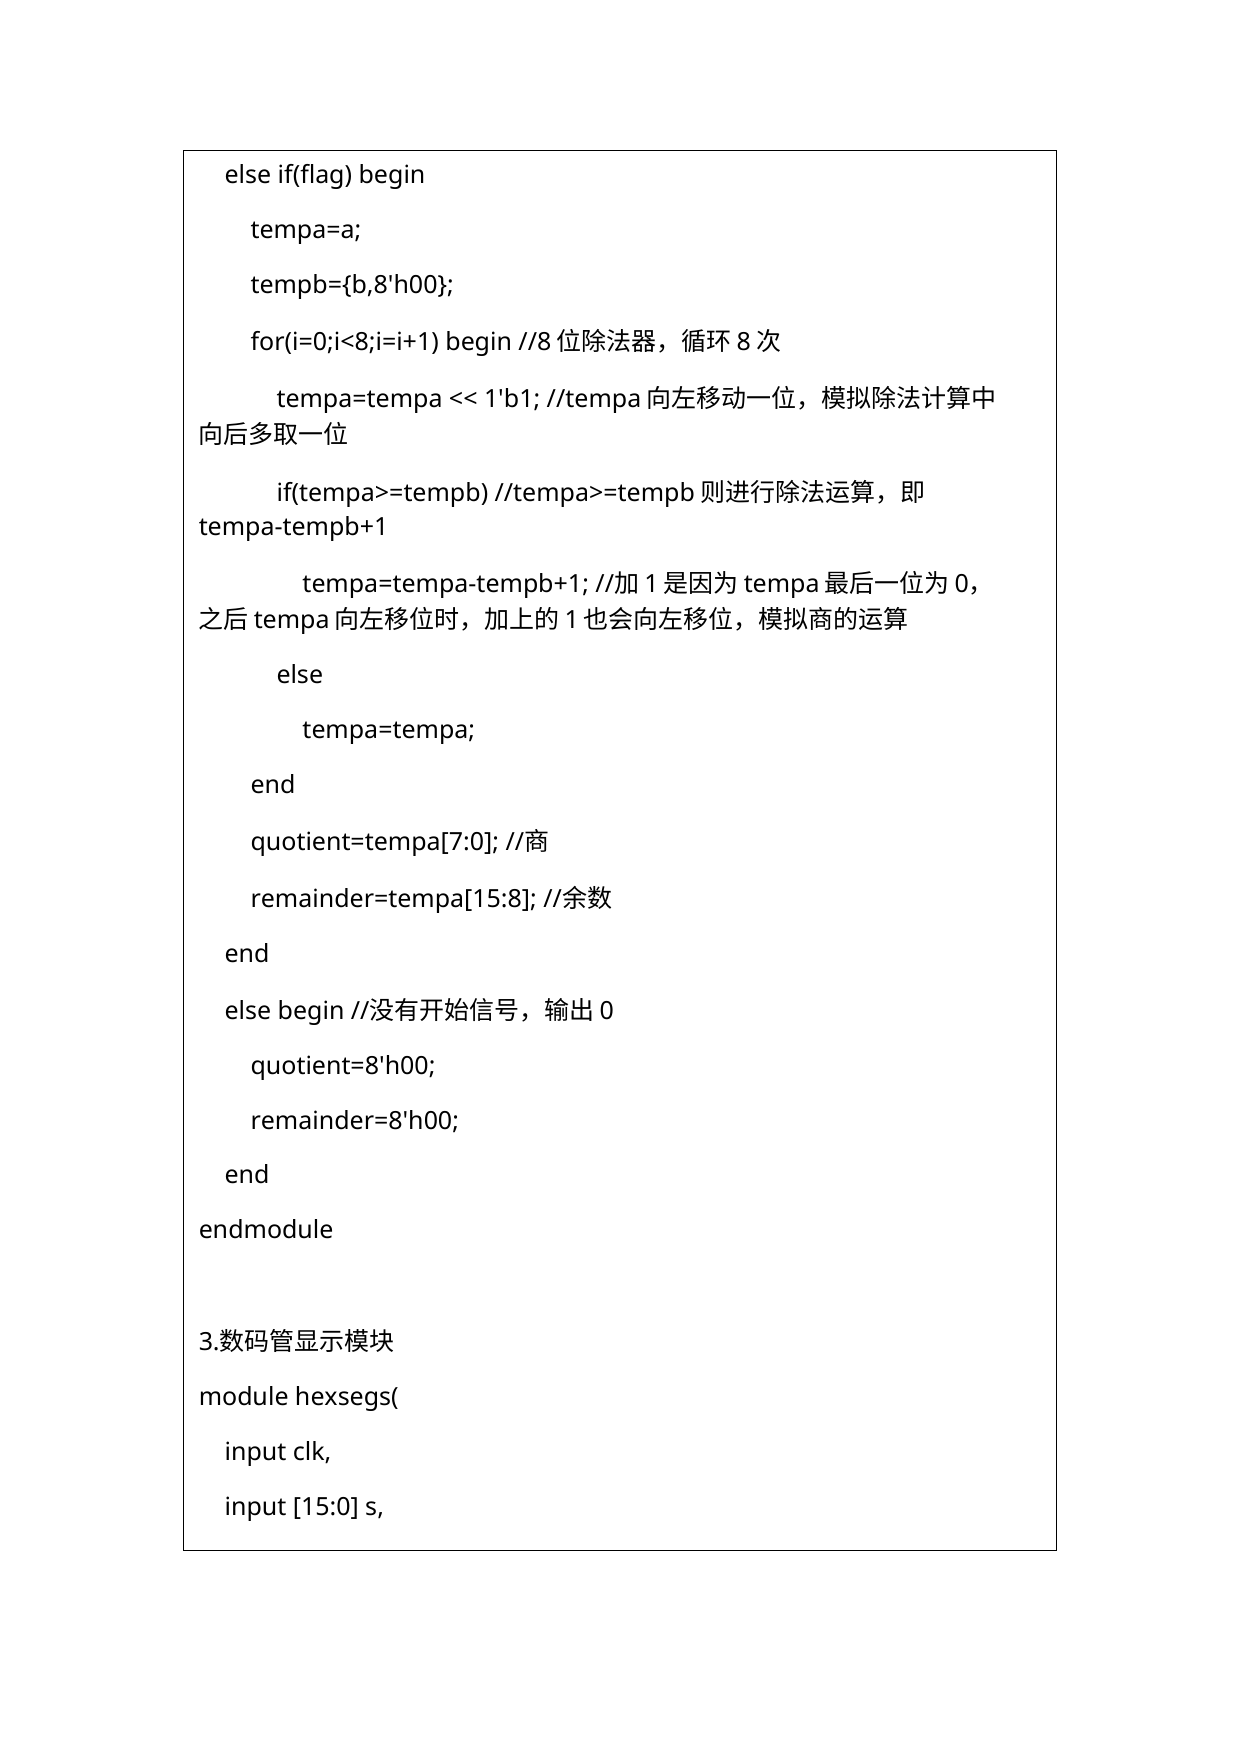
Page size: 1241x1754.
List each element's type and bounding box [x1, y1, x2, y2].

table_cell [184, 151, 1056, 1549]
